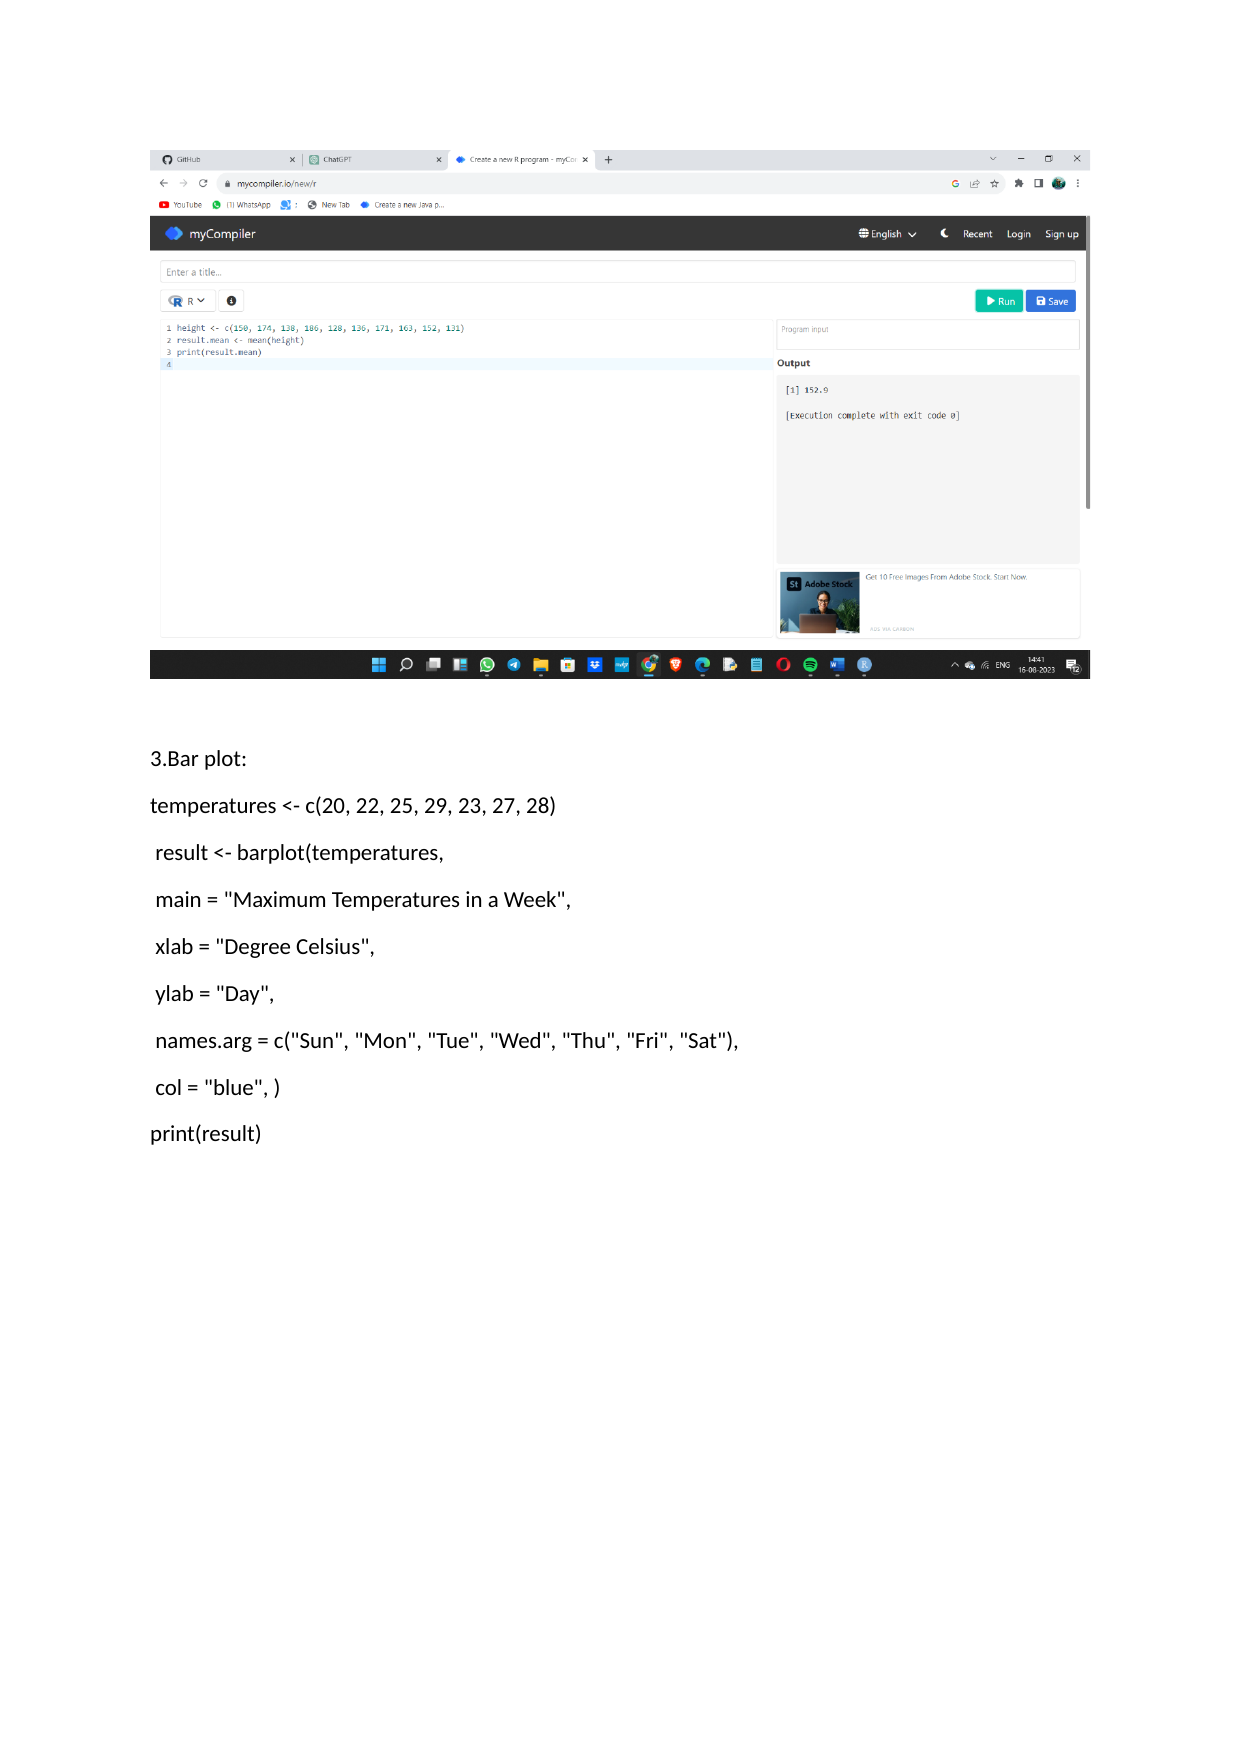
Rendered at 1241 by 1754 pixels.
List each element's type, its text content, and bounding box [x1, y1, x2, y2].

picture [150, 150, 1091, 679]
text result <- barplot(temperatures, [150, 838, 1090, 866]
text print(result) [150, 1119, 1090, 1148]
text main = "Maximum Temperatures in a Week", [150, 885, 1090, 913]
text xlab = "Degree Celsius", [150, 932, 1090, 960]
text 3.Bar plot: [150, 744, 1090, 773]
text temperatures <- c(20, 22, 25, 29, 23, 27, 28) [150, 791, 1090, 819]
text col = "blue", ) [150, 1073, 1090, 1101]
text names.arg = c("Sun", "Mon", "Tue", "Wed", "Thu", "Fri", "Sat"), [150, 1026, 1090, 1054]
text ylab = "Day", [150, 979, 1090, 1007]
